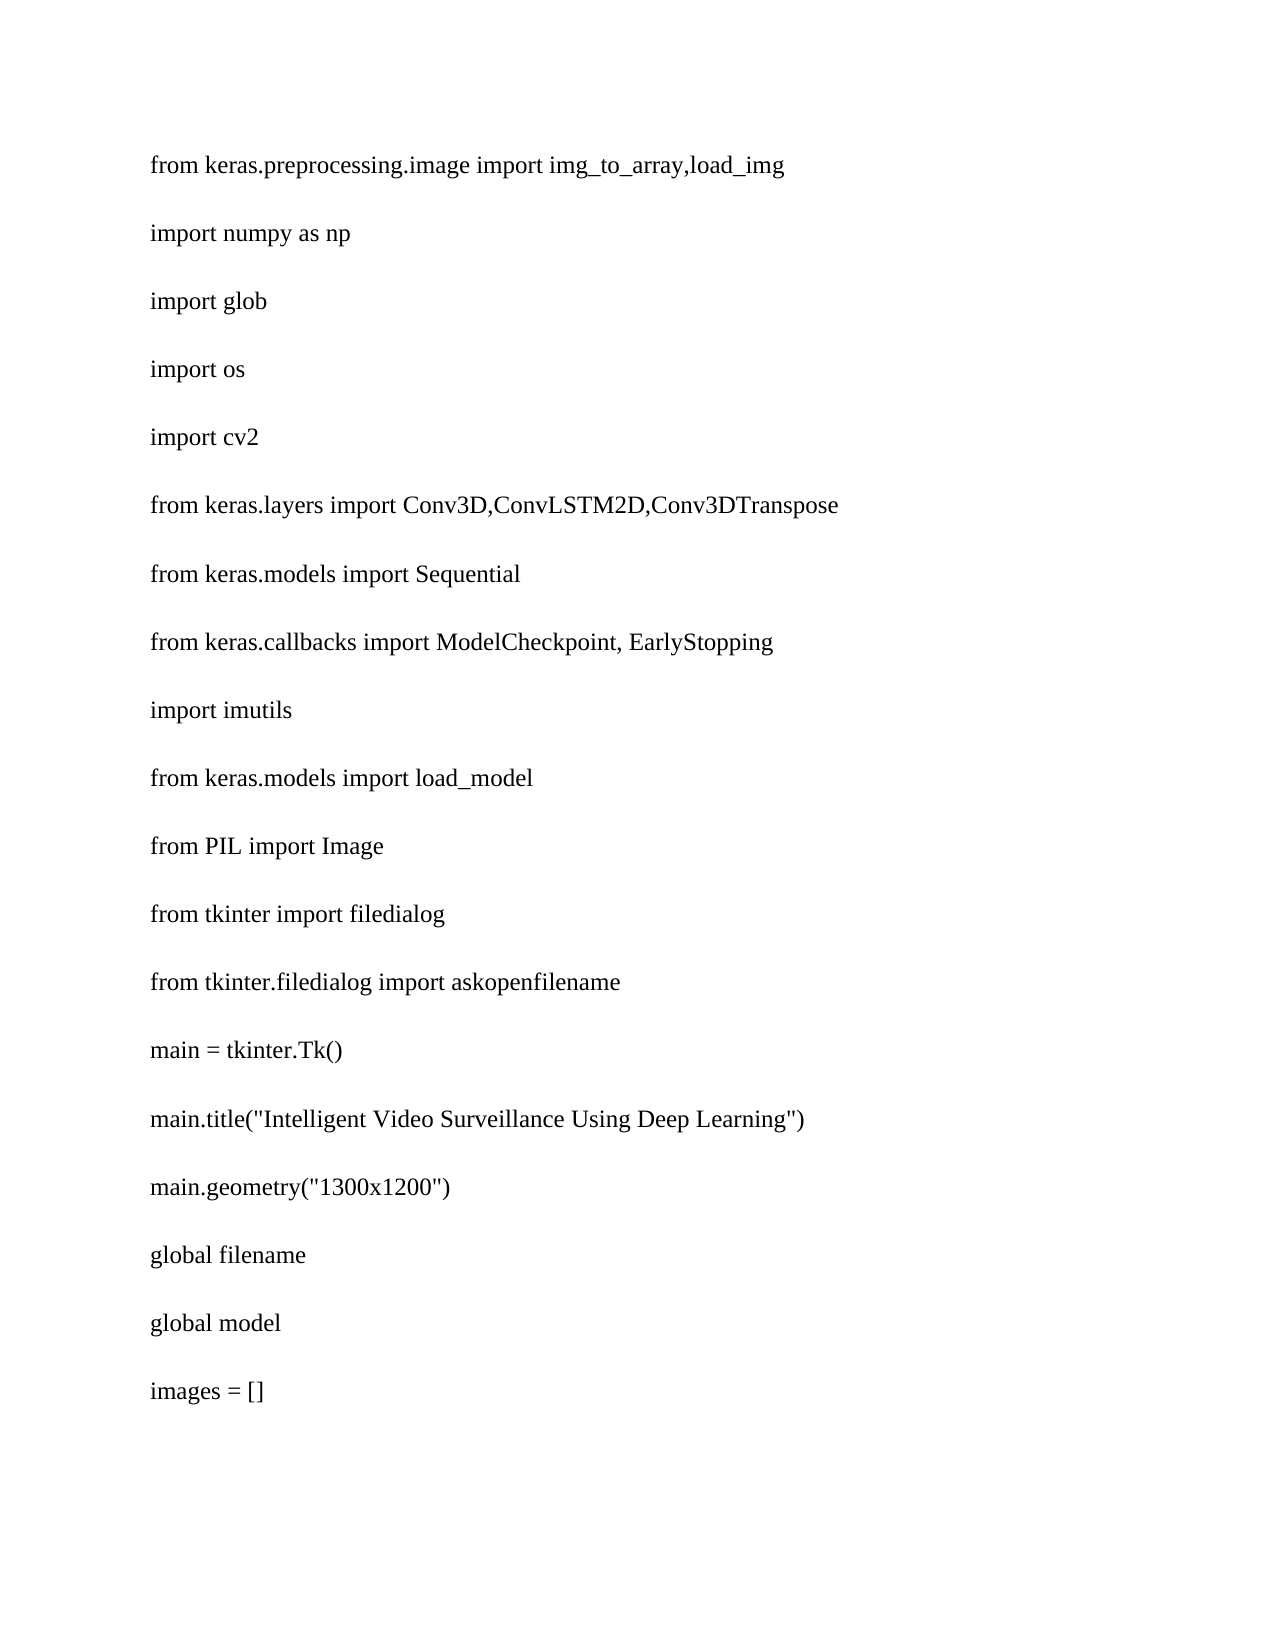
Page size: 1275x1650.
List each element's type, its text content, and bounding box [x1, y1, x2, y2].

text main.geometry("1300x1200") [150, 1172, 1125, 1201]
text from keras.models import Sequential [150, 559, 1125, 587]
text from keras.callbacks import ModelCheckpoint, EarlyStopping [150, 627, 1125, 656]
text from keras.models import load_model [150, 763, 1125, 792]
text from PIL import Image [150, 831, 1125, 860]
text main = tkinter.Tk() [150, 1036, 1125, 1064]
text import os [150, 354, 1125, 383]
text import numpy as np [150, 218, 1125, 247]
text global filename [150, 1240, 1125, 1269]
text import cv2 [150, 422, 1125, 451]
text from keras.layers import Conv3D,ConvLSTM2D,Conv3DTranspose [150, 491, 1125, 519]
text images = [] [150, 1376, 1125, 1405]
text from tkinter.filedialog import askopenfilename [150, 967, 1125, 996]
text global model [150, 1308, 1125, 1337]
text import imutils [150, 695, 1125, 724]
text main.title("Intelligent Video Surveillance Using Deep Learning") [150, 1104, 1125, 1132]
text import glob [150, 286, 1125, 315]
text from keras.preprocessing.image import img_to_array,load_img [150, 150, 1125, 179]
text from tkinter import filedialog [150, 899, 1125, 928]
